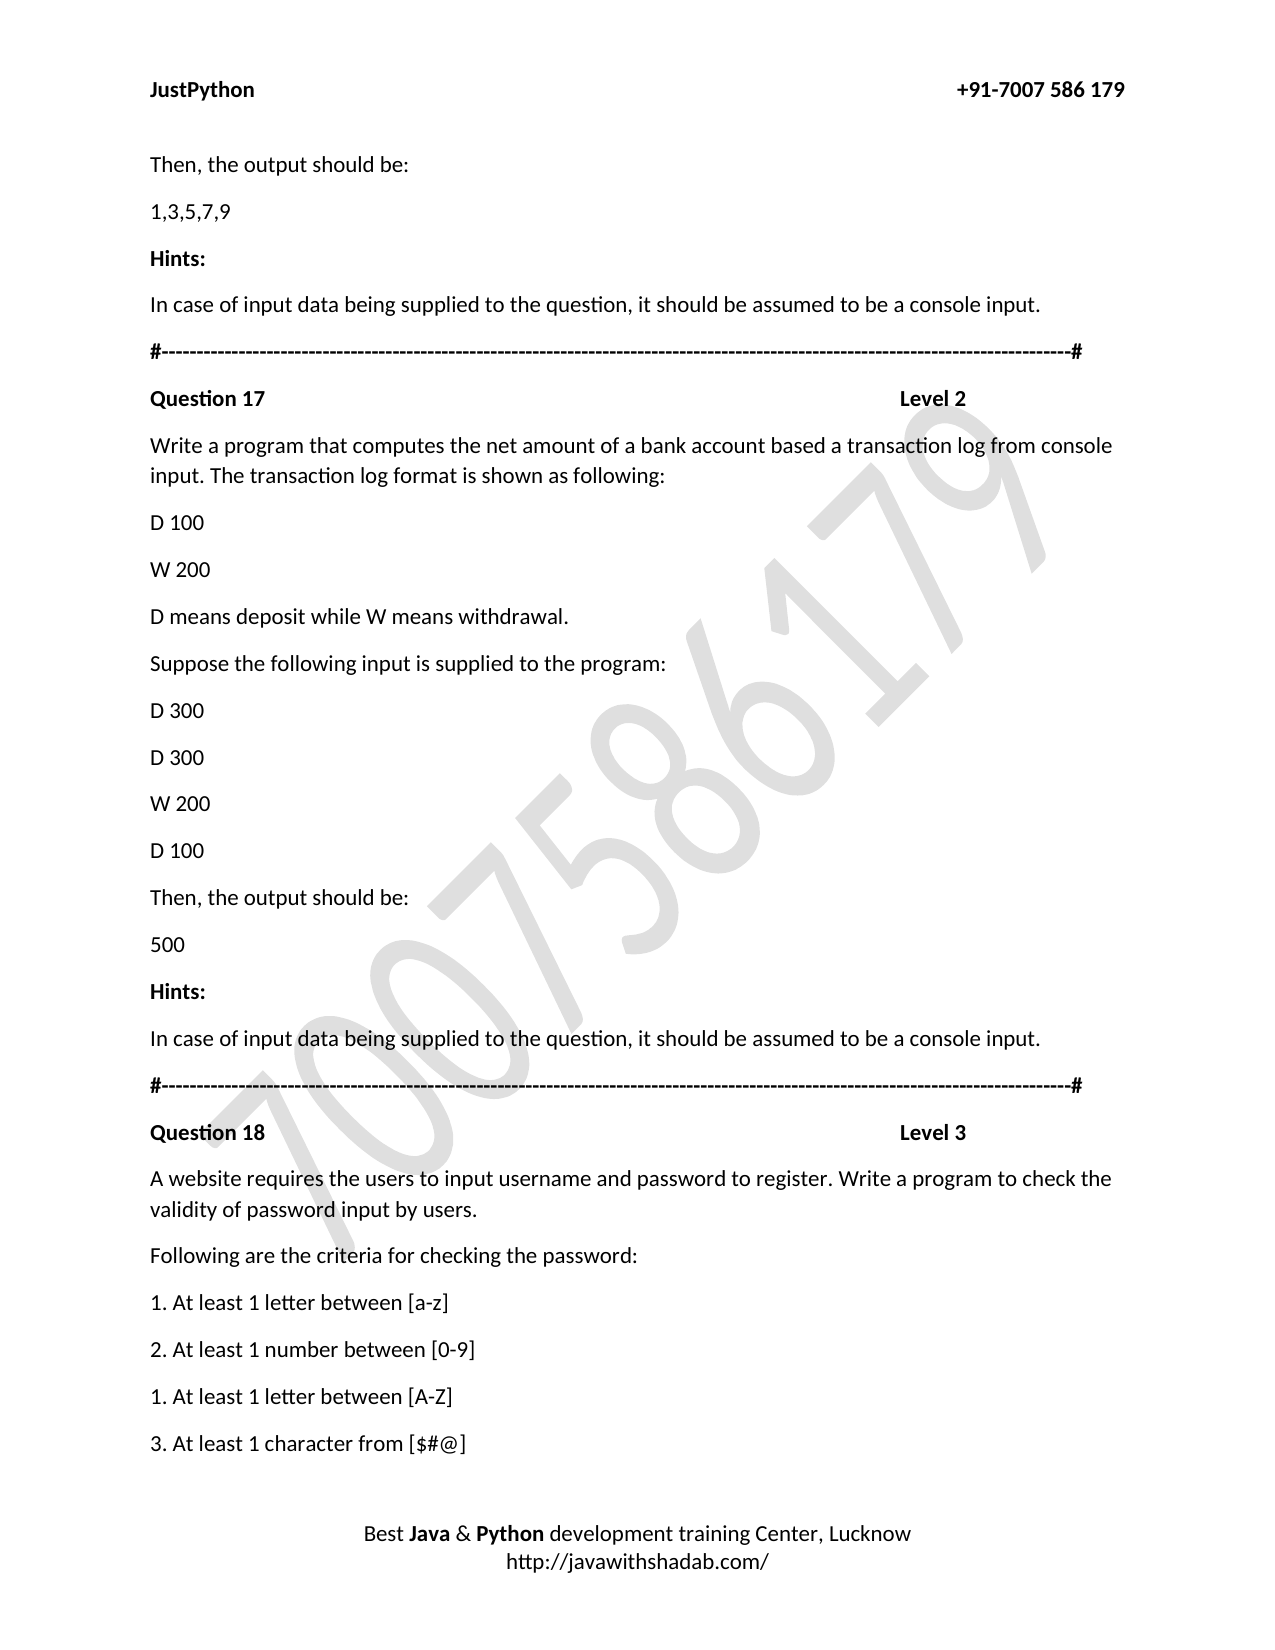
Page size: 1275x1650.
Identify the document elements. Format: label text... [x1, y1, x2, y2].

text Hints: [150, 977, 1125, 1005]
text 1. At least 1 letter between [a-z] [150, 1288, 1125, 1317]
text A website requires the users to input username and password to register. Write a program to check the validity of password input by users. [150, 1164, 1125, 1223]
text 1. At least 1 letter between [A-Z] [150, 1382, 1125, 1410]
text #----------------------------------------------------------------------------------------------------------------------------------# [150, 1071, 1125, 1099]
text Question 18 Level 3 [150, 1118, 1125, 1146]
text #----------------------------------------------------------------------------------------------------------------------------------# [150, 337, 1125, 366]
text D 100 [150, 836, 1125, 864]
text Question 17 Level 2 [150, 384, 1125, 412]
text In case of input data being supplied to the question, it should be assumed to be a console input. [150, 291, 1125, 319]
text 2. At least 1 number between [0-9] [150, 1335, 1125, 1363]
text D 300 [150, 743, 1125, 771]
text Then, the output should be: [150, 150, 1125, 178]
text W 200 [150, 789, 1125, 818]
text In case of input data being supplied to the question, it should be assumed to be a console input. [150, 1024, 1125, 1052]
text Suppose the following input is supplied to the program: [150, 649, 1125, 677]
text 500 [150, 930, 1125, 958]
text Following are the criteria for checking the password: [150, 1242, 1125, 1270]
text Write a program that computes the net amount of a bank account based a transaction log from console input. The transaction log format is shown as following: [150, 431, 1125, 489]
text Then, the output should be: [150, 883, 1125, 911]
text D means deposit while W means withdrawal. [150, 602, 1125, 630]
text D 300 [150, 696, 1125, 724]
text Hints: [150, 244, 1125, 272]
text 1,3,5,7,9 [150, 197, 1125, 225]
text W 200 [150, 555, 1125, 583]
text D 100 [150, 508, 1125, 536]
text 3. At least 1 character from [$#@] [150, 1429, 1125, 1457]
